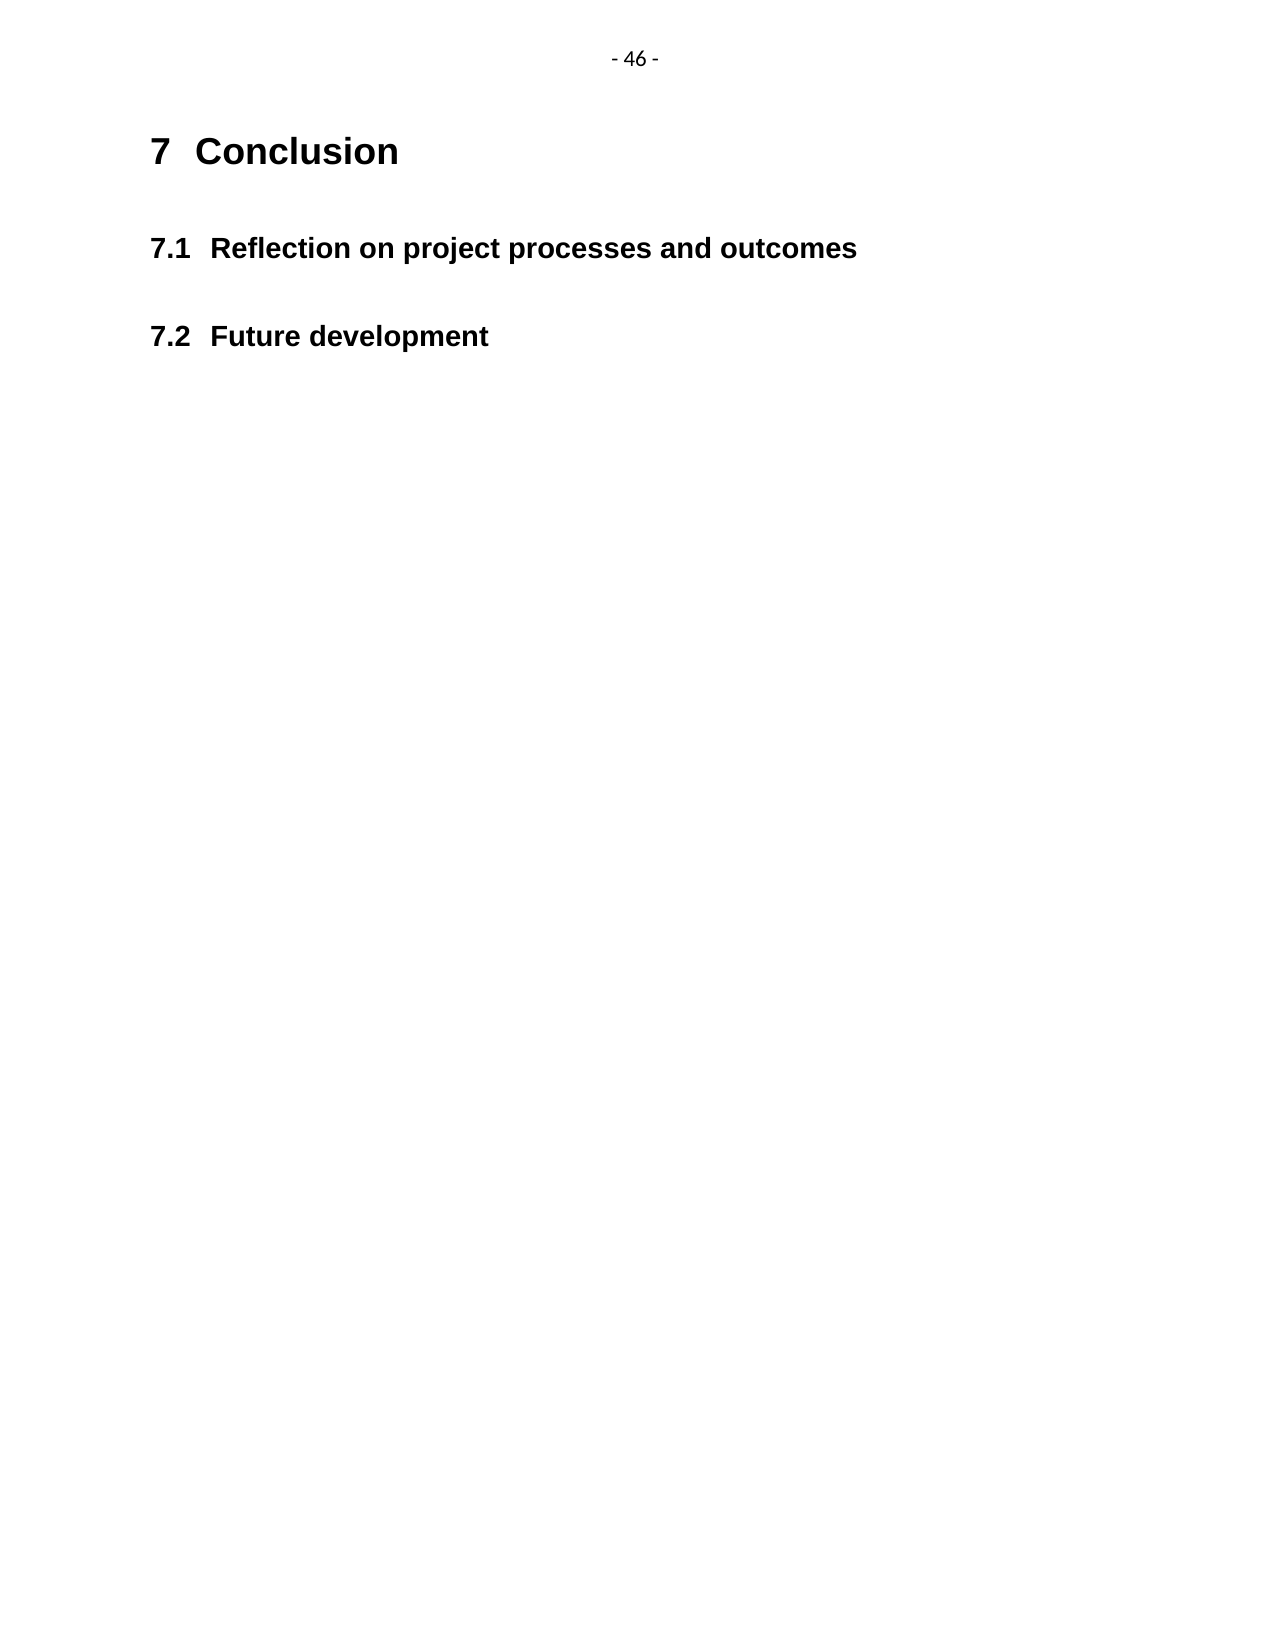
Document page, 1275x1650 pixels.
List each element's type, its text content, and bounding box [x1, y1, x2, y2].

subtitle Future development [150, 319, 1125, 352]
subtitle Reflection on project processes and outcomes [150, 231, 1125, 264]
subtitle Conclusion [150, 129, 1125, 172]
